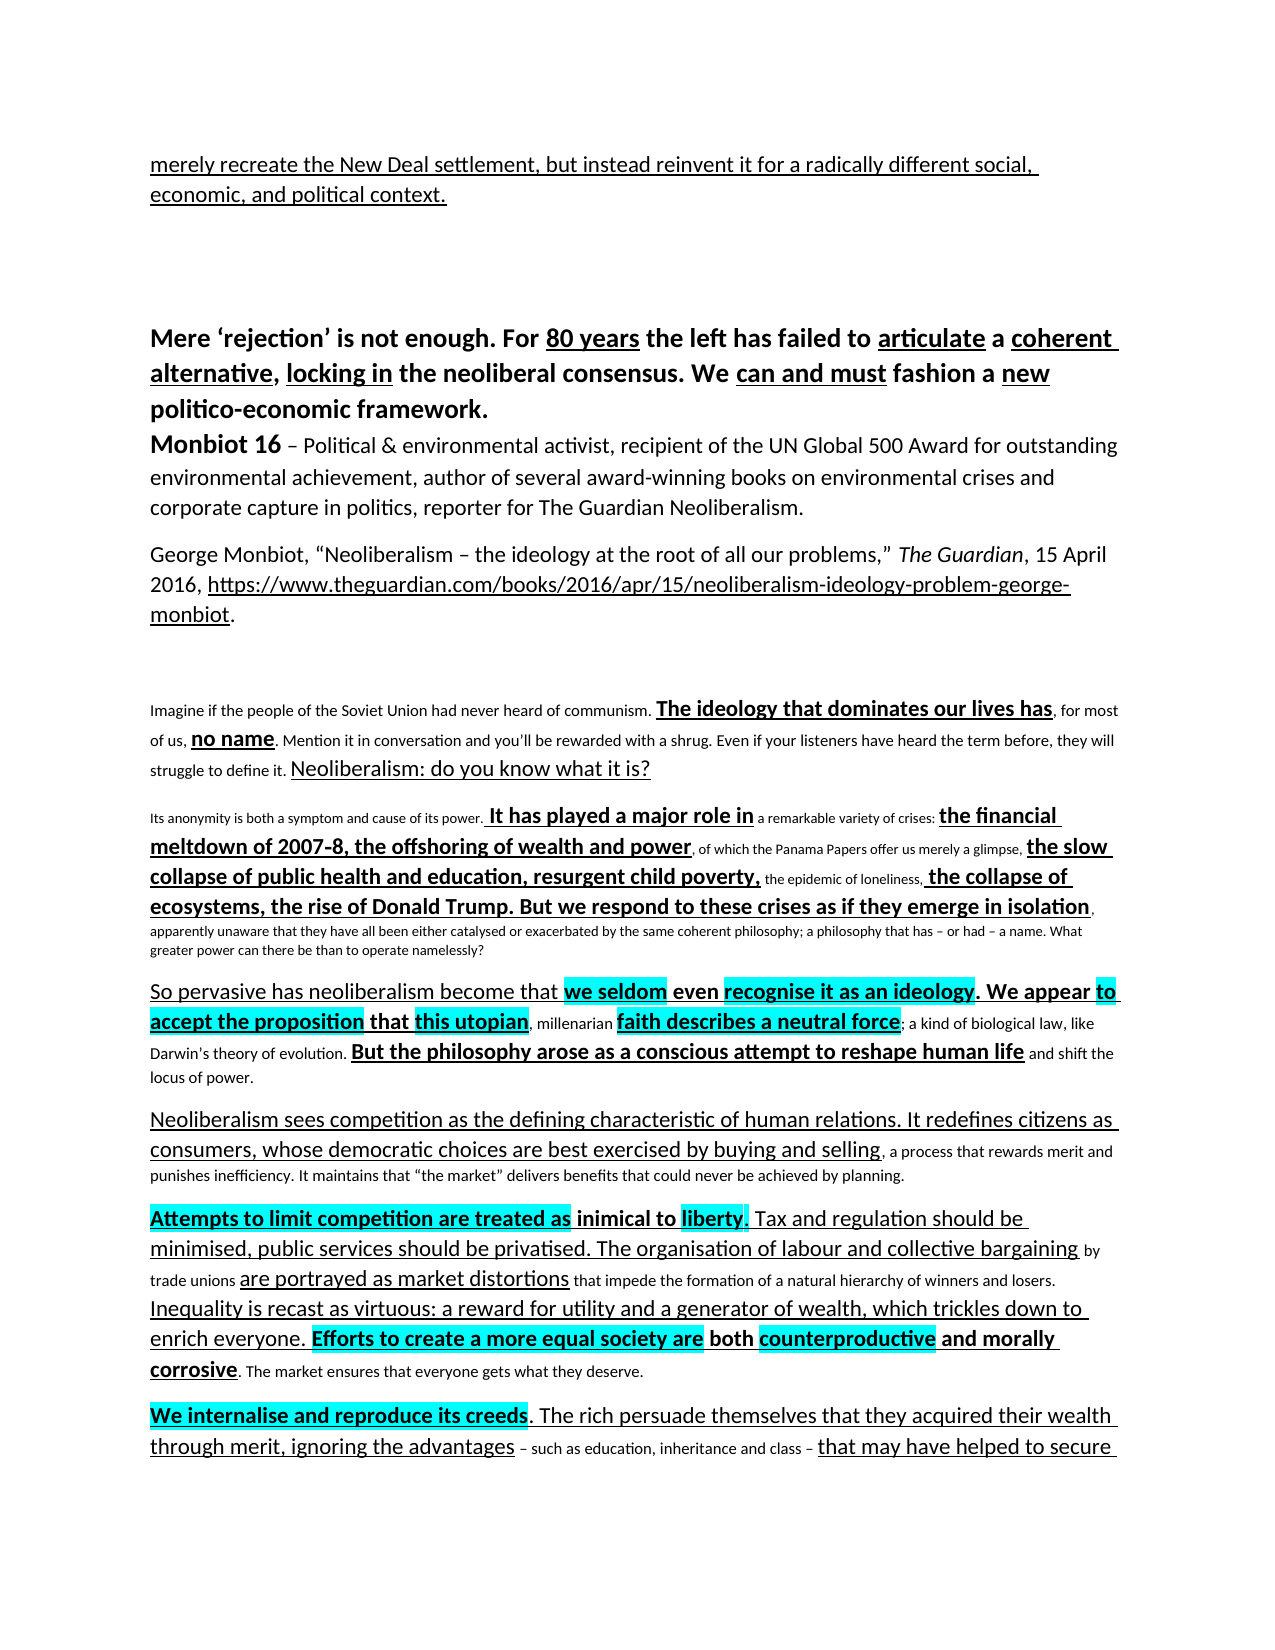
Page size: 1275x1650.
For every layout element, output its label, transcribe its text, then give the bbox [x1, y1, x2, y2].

text Monbiot 16 – Political & environmental activist, recipient of the UN Global 500 Award for outstanding environmental achievement, author of several award-winning books on environmental crises and corporate capture in politics, reporter for The Guardian Neoliberalism. [150, 428, 1125, 521]
text Neoliberalism sees competition as the defining characteristic of human relations. It redefines citizens as consumers, whose democratic choices are best exercised by buying and selling, a process that rewards merit and punishes inefficiency. It maintains that “the market” delivers benefits that could never be achieved by planning. [150, 1105, 1125, 1186]
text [150, 1402, 1125, 1460]
text Its anonymity is both a symptom and cause of its power. It has played a major role in a remarkable variety of crises: the financial meltdown of 2007-8, the offshoring of wealth and power, of which the Panama Papers offer us merely a glimpse, the slow collapse of public health and education, resurgent child poverty, the epidemic of loneliness, the collapse of ecosystems, the rise of Donald Trump. But we respond to these crises as if they emerge in isolation, apparently unaware that they have all been either catalysed or exacerbated by the same coherent philosophy; a philosophy that has – or had – a name. What greater power can there be than to operate namelessly? [150, 801, 1125, 959]
text Imagine if the people of the Soviet Union had never heard of communism. The ideology that dominates our lives has, for most of us, no name. Mention it in conversation and you’ll be rewarded with a shrug. Even if your listeners have heard the term before, they will struggle to define it. Neoliberalism: do you know what it is? [150, 694, 1125, 783]
text So pervasive has neoliberalism become that we seldom even recognise it as an ideology. We appear to accept the proposition that this utopian, millenarian faith describes a neutral force; a kind of biological law, like Darwin’s theory of evolution. But the philosophy arose as a conscious attempt to reshape human life and shift the locus of power. [150, 977, 1125, 1087]
text George Monbiot, “Neoliberalism – the ideology at the root of all our problems,” The Guardian, 15 April 2016, https://www.theguardian.com/books/2016/apr/15/neoliberalism-ideology-problem-george-monbiot. [150, 540, 1125, 628]
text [150, 150, 1125, 208]
subtitle Mere ‘rejection’ is not enough. For 80 years the left has failed to articulate a coherent alternative, locking in the neoliberal consensus. We can and must fashion a new politico-economic framework. [150, 321, 1125, 425]
text Attempts to limit competition are treated as inimical to liberty. Tax and regulation should be minimised, public services should be privatised. The organisation of labour and collective bargaining by trade unions are portrayed as market distortions that impede the formation of a natural hierarchy of winners and losers. Inequality is recast as virtuous: a reward for utility and a generator of wealth, which trickles down to enrich everyone. Efforts to create a more equal society are both counterproductive and morally corrosive. The market ensures that everyone gets what they deserve. [150, 1204, 1125, 1383]
